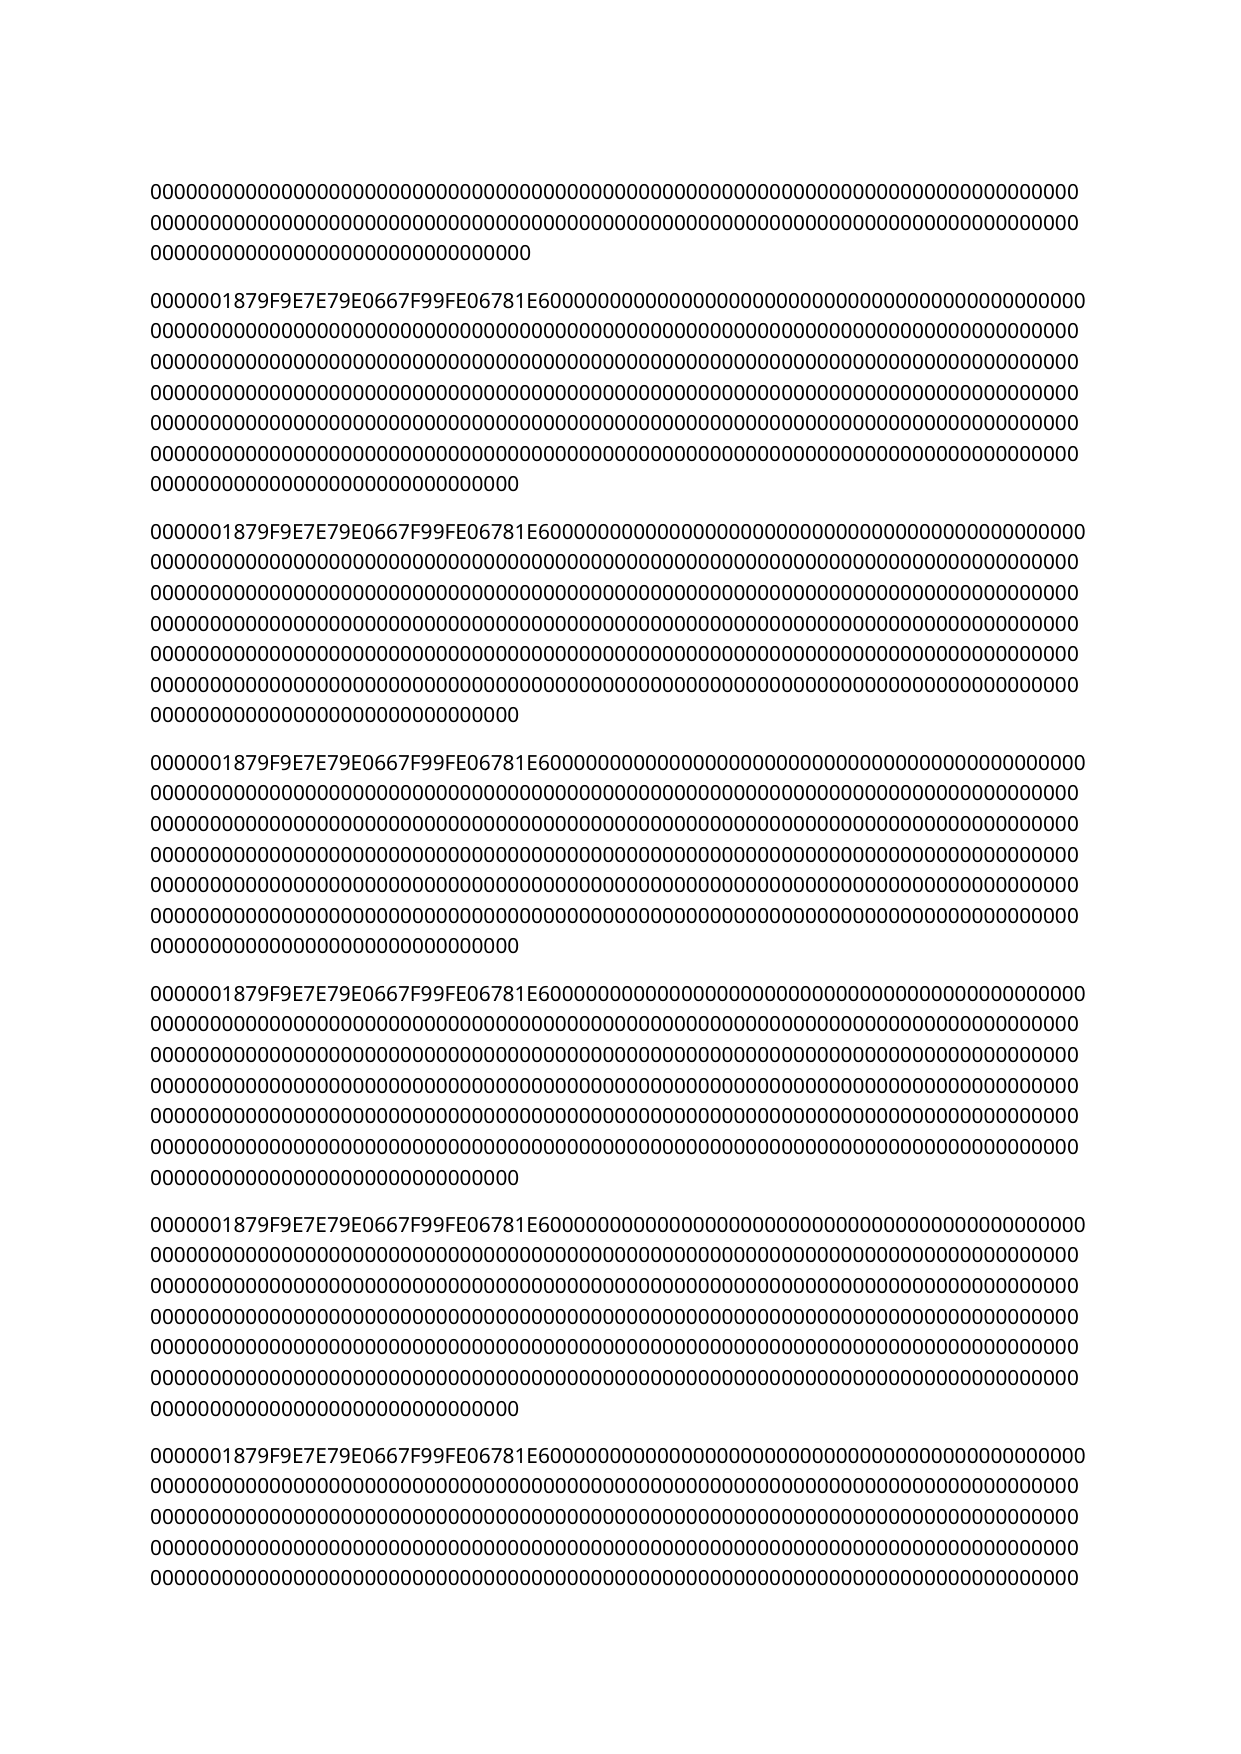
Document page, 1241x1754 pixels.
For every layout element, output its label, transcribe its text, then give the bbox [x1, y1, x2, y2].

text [150, 177, 1090, 267]
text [150, 1441, 1090, 1592]
